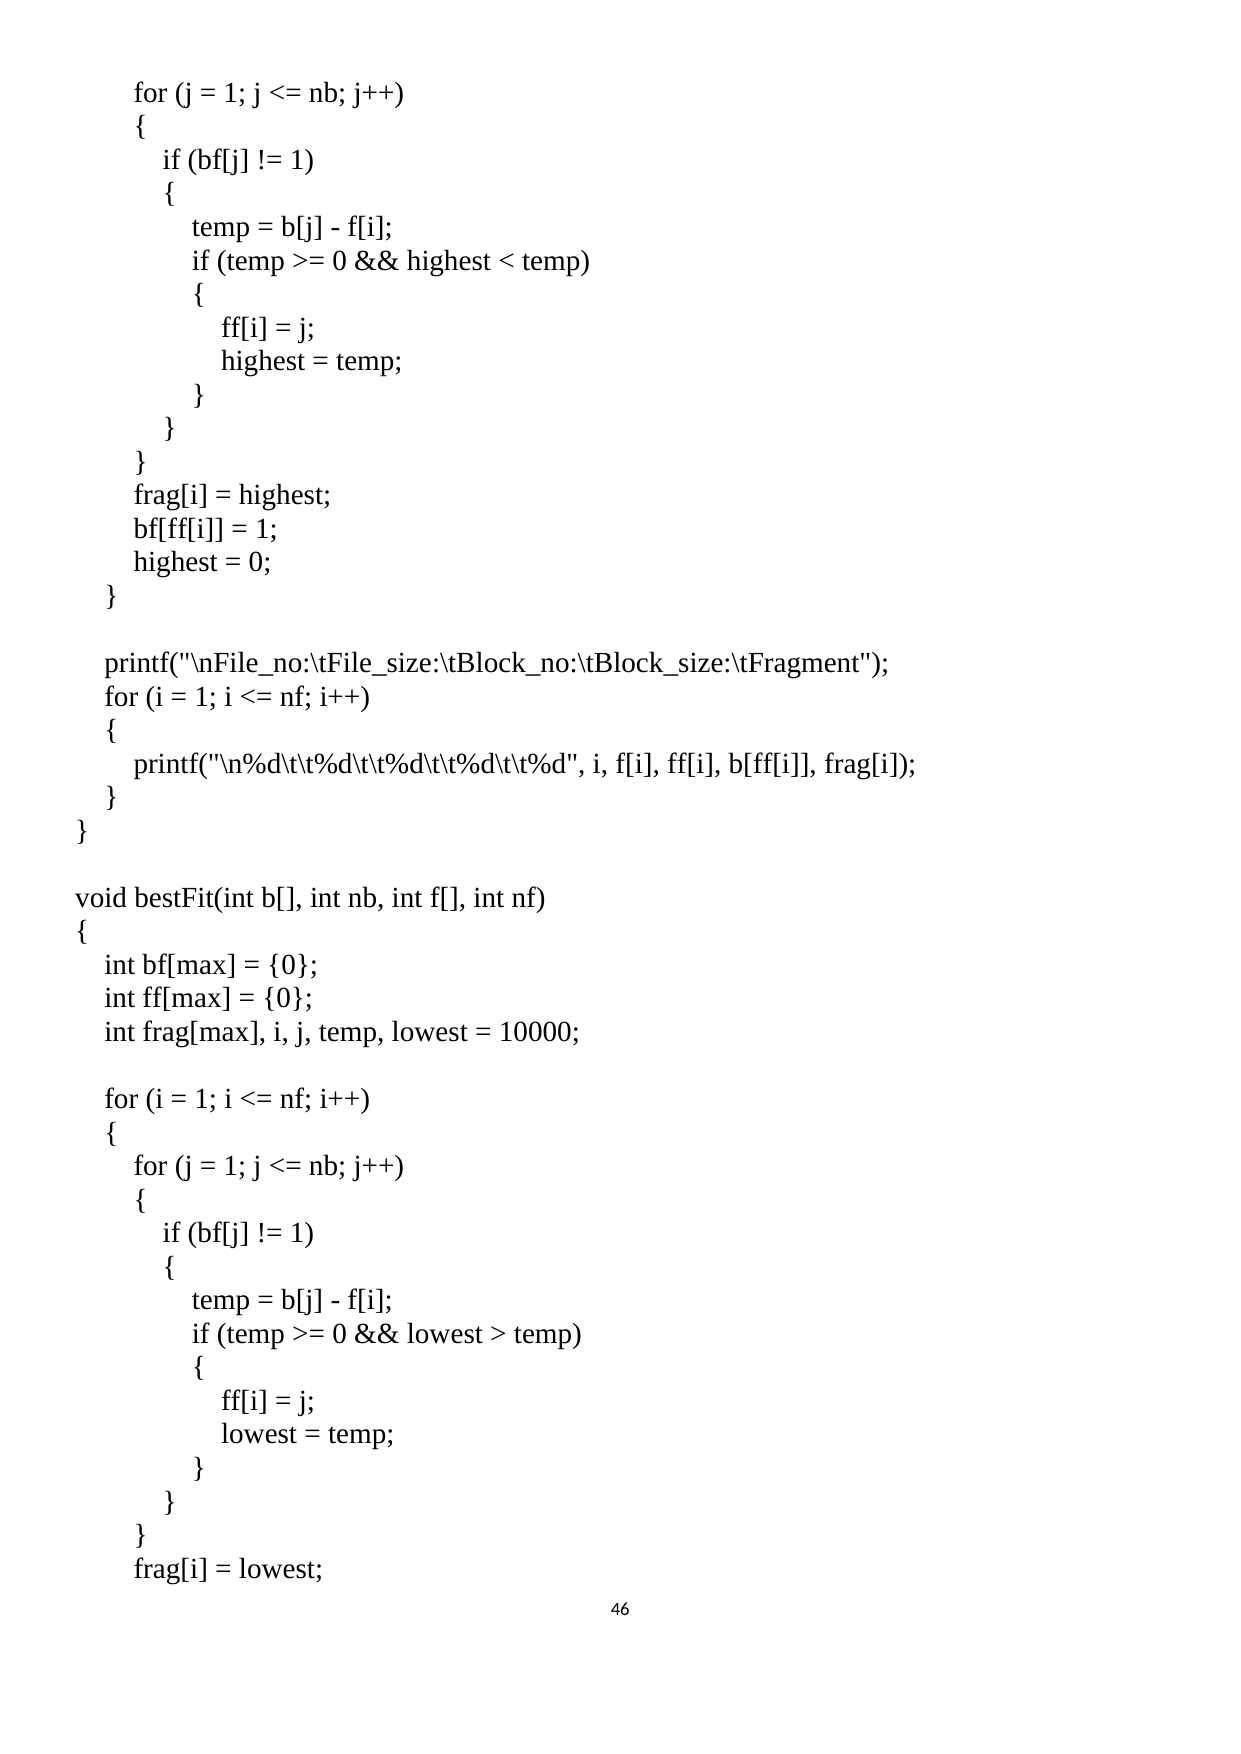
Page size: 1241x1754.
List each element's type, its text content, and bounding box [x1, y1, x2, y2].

text highest = 0; [75, 544, 1165, 578]
text lowest = temp; [75, 1417, 1165, 1450]
text } [75, 410, 1165, 444]
text { [75, 1349, 1165, 1383]
text int bf[max] = {0}; [75, 947, 1165, 981]
text } [75, 578, 1165, 612]
text { [75, 108, 1165, 142]
text frag[i] = lowest; [75, 1551, 1165, 1584]
text int ff[max] = {0}; [75, 981, 1165, 1014]
text ff[i] = j; [75, 310, 1165, 343]
text { [75, 712, 1165, 746]
text { [75, 176, 1165, 209]
text { [75, 1249, 1165, 1282]
text int frag[max], i, j, temp, lowest = 10000; [75, 1014, 1165, 1048]
text printf("\nFile_no:\tFile_size:\tBlock_no:\tBlock_size:\tFragment"); [75, 645, 1165, 679]
text { [75, 276, 1165, 310]
text for (i = 1; i <= nf; i++) [75, 1081, 1165, 1115]
text for (i = 1; i <= nf; i++) [75, 679, 1165, 712]
text } [75, 1450, 1165, 1484]
text if (bf[j] != 1) [75, 1215, 1165, 1249]
text bf[ff[i]] = 1; [75, 511, 1165, 544]
text if (temp >= 0 && lowest > temp) [75, 1316, 1165, 1349]
text } [75, 377, 1165, 410]
text ff[i] = j; [75, 1383, 1165, 1417]
text { [75, 1115, 1165, 1148]
text } [75, 444, 1165, 477]
text for (j = 1; j <= nb; j++) [75, 1148, 1165, 1182]
text } [75, 813, 1165, 846]
text printf("\n%d\t\t%d\t\t%d\t\t%d\t\t%d", i, f[i], ff[i], b[ff[i]], frag[i]); [75, 746, 1165, 779]
text } [75, 779, 1165, 813]
text } [75, 1517, 1165, 1551]
text temp = b[j] - f[i]; [75, 1282, 1165, 1316]
text } [75, 1484, 1165, 1517]
text { [75, 913, 1165, 947]
text for (j = 1; j <= nb; j++) [75, 75, 1165, 108]
text frag[i] = highest; [75, 477, 1165, 511]
text void bestFit(int b[], int nb, int f[], int nf) [75, 880, 1165, 913]
text highest = temp; [75, 343, 1165, 377]
text { [75, 1182, 1165, 1215]
text if (bf[j] != 1) [75, 142, 1165, 176]
text if (temp >= 0 && highest < temp) [75, 243, 1165, 276]
text temp = b[j] - f[i]; [75, 209, 1165, 243]
